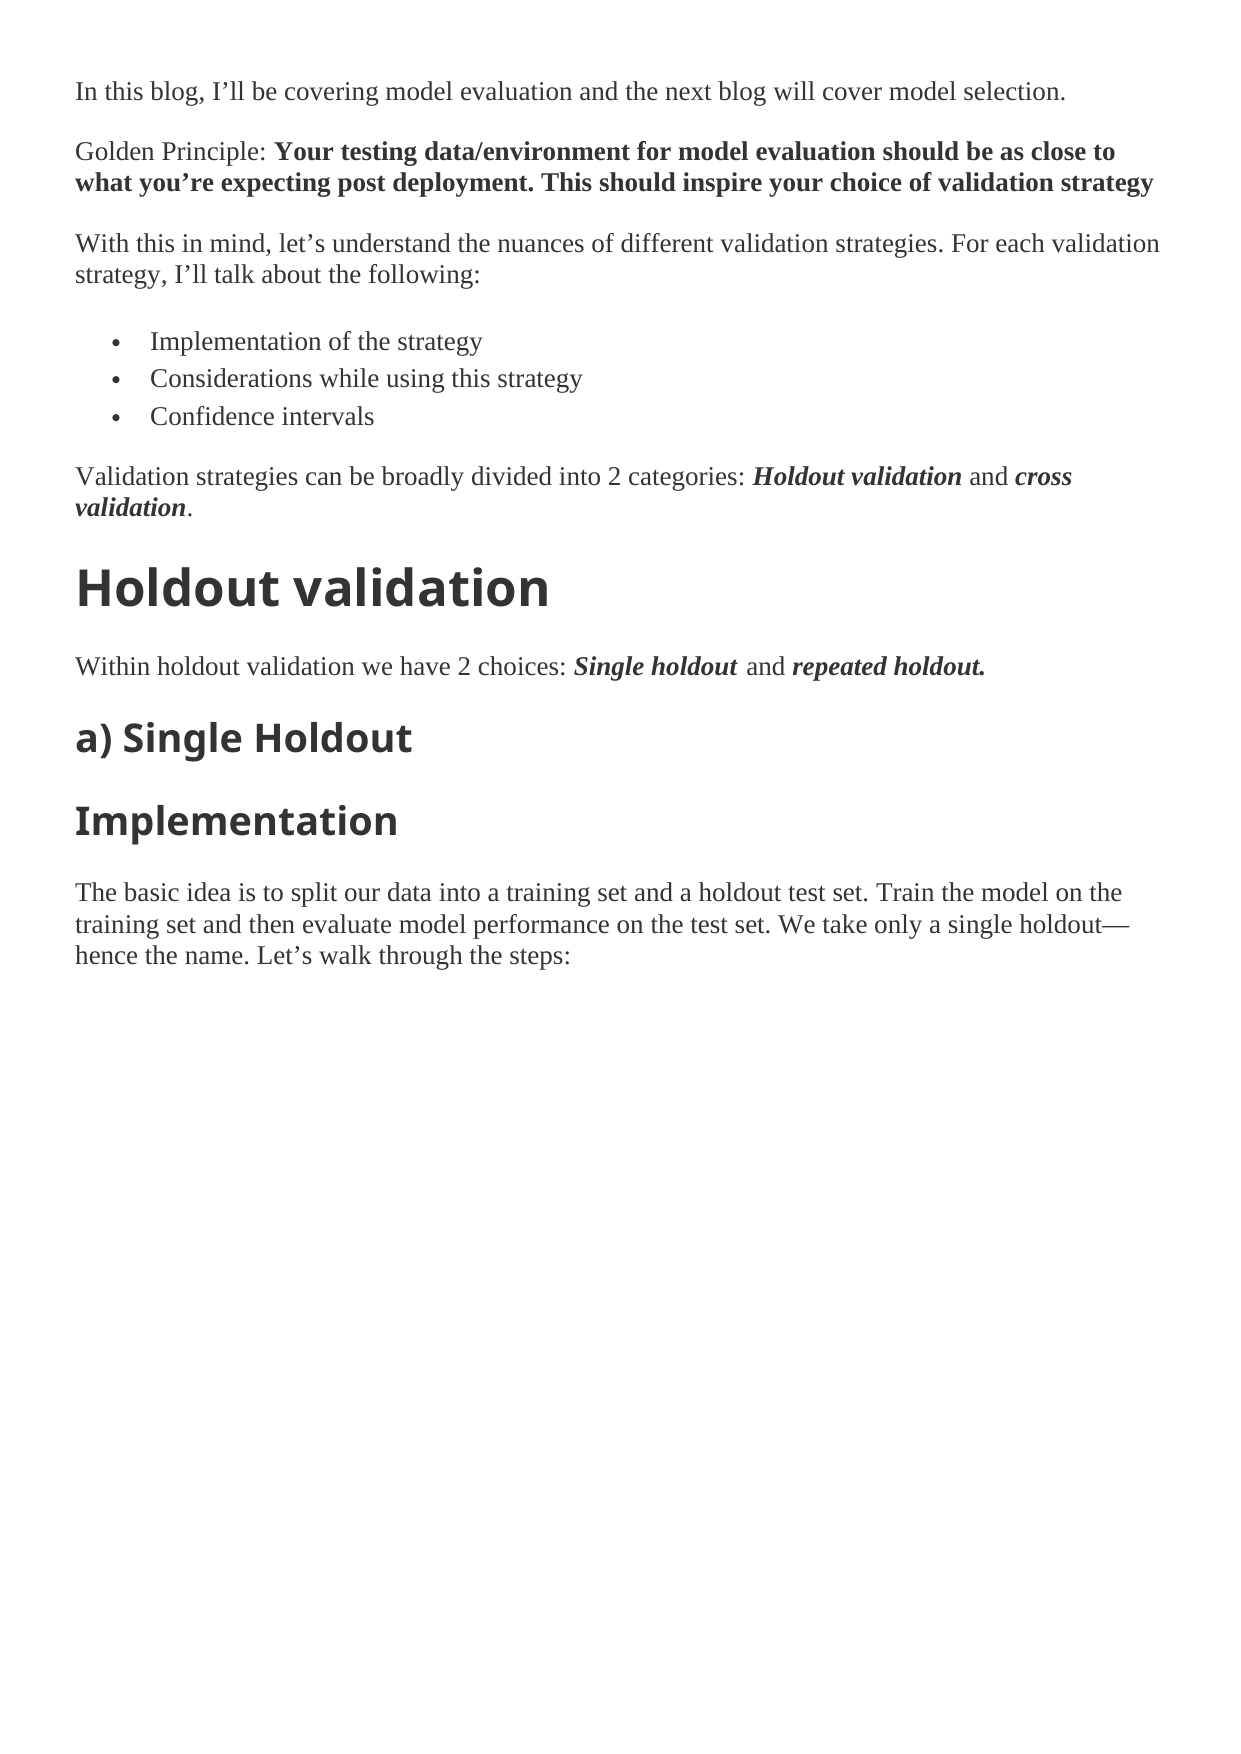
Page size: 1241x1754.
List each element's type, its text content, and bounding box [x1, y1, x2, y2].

text Within holdout validation we have 2 choices: Single holdout and repeated holdout. [75, 650, 1165, 681]
text Holdout validation [75, 551, 1165, 621]
text a) Single Holdout [75, 710, 1165, 764]
text In this blog, I’ll be covering model evaluation and the next blog will cover model selection. [75, 75, 1165, 106]
text Implementation [75, 793, 1165, 847]
text With this in mind, let’s understand the nuances of different validation strategies. For each validation strategy, I’ll talk about the following: [75, 227, 1165, 289]
list Confidence intervals [112, 393, 1165, 431]
text The basic idea is to split our data into a training set and a holdout test set. Train the model on the training set and then evaluate model performance on the test set. We take only a single holdout—hence the name. Let’s walk through the steps: [75, 877, 1165, 970]
list Implementation of the strategy [112, 318, 1165, 356]
text Validation strategies can be broadly divided into 2 categories: Holdout validation and cross validation. [75, 460, 1165, 522]
list Considerations while using this strategy [112, 356, 1165, 393]
text Golden Principle: Your testing data/environment for model evaluation should be as close to what you’re expecting post deployment. This should inspire your choice of validation strategy [75, 135, 1165, 198]
